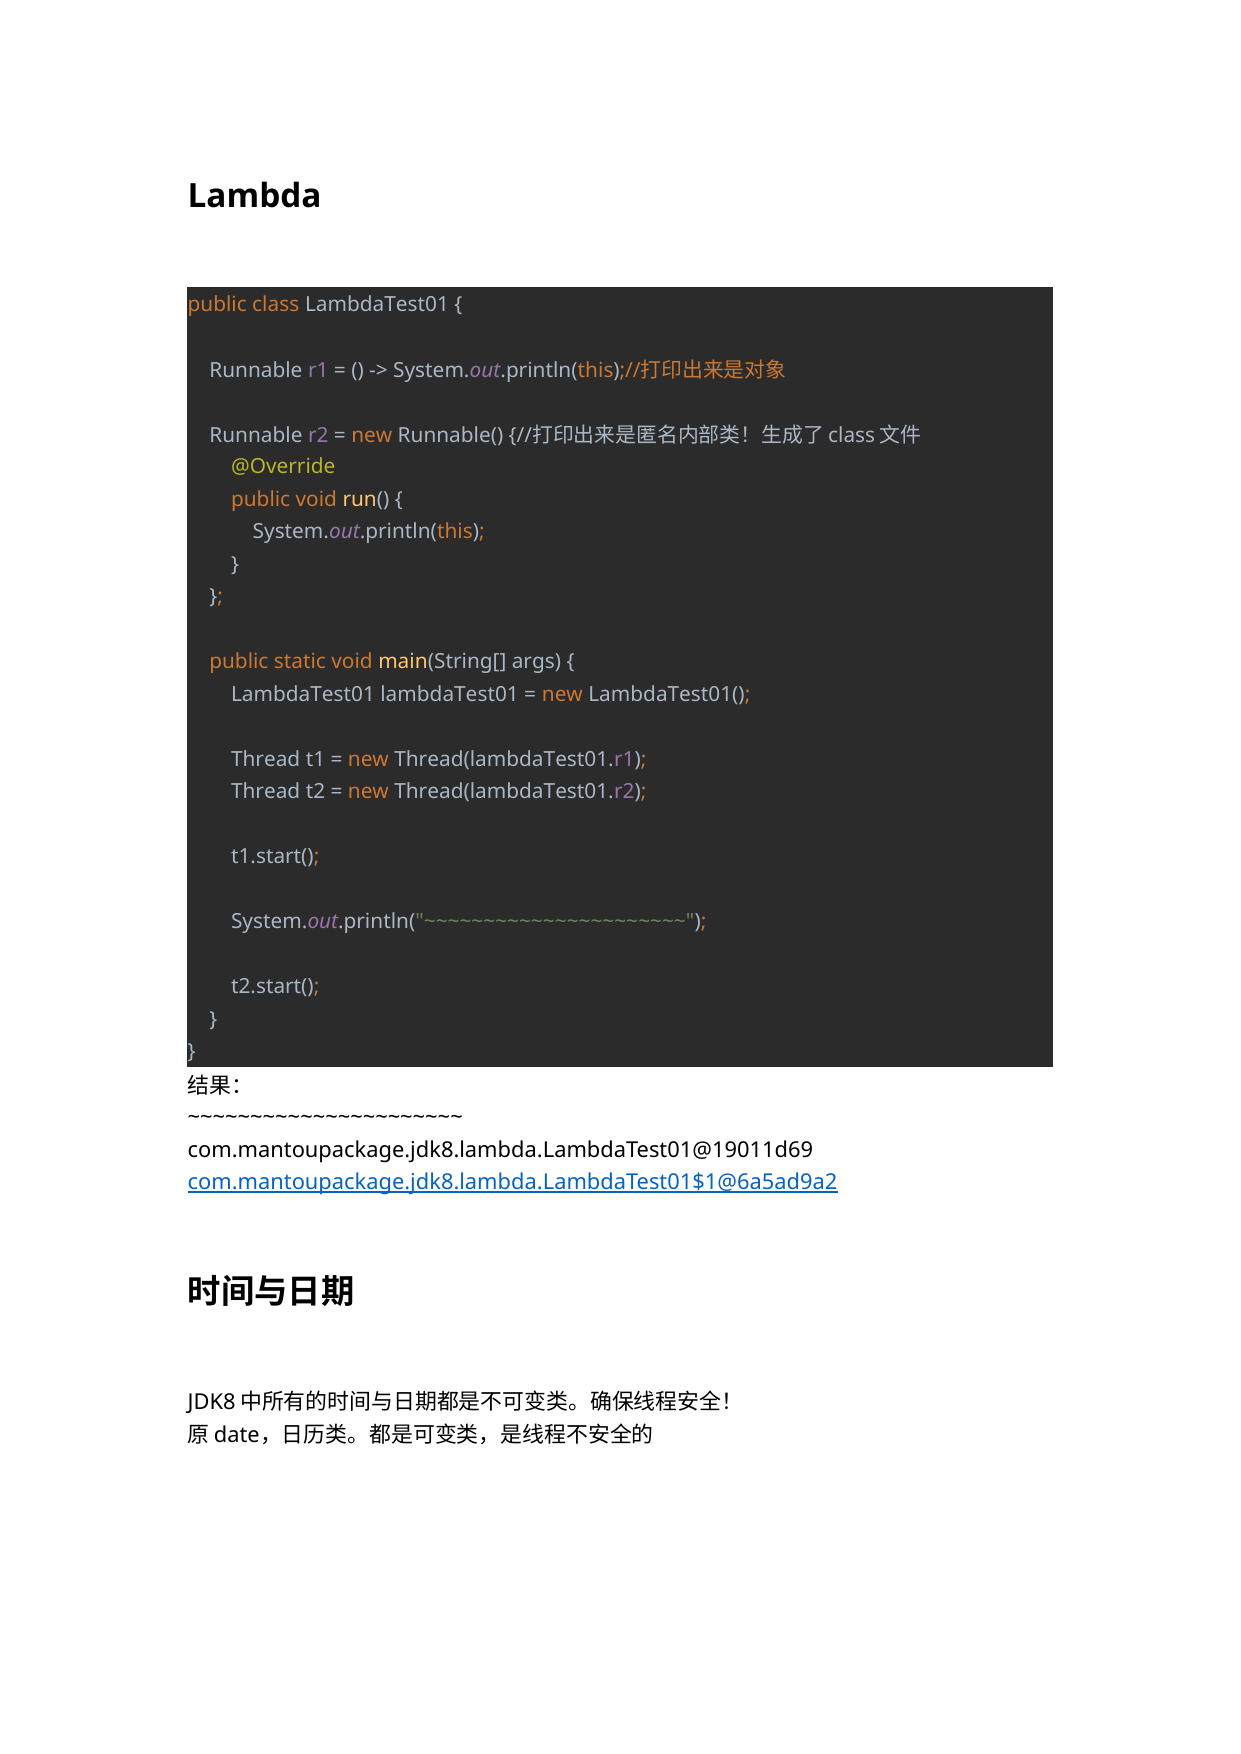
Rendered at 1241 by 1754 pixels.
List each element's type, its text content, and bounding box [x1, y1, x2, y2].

text 结果： [187, 1067, 1053, 1100]
text JDK8中所有的时间与日期都是不可变类。确保线程安全！ [187, 1384, 1053, 1416]
text ~~~~~~~~~~~~~~~~~~~~~~ [187, 1100, 1053, 1132]
text com.mantoupackage.jdk8.lambda.LambdaTest01@19011d69 [187, 1132, 1053, 1165]
subtitle 时间与日期 [187, 1257, 1053, 1322]
text com.mantoupackage.jdk8.lambda.LambdaTest01$1@6a5ad9a2 [187, 1165, 1053, 1197]
text public class LambdaTest01 { Runnable r1 = () -> System.out.println(this);//打印出来是对象 Runnable r2 = new Runnable() {//打印出来是匿名内部类！生成了class文件 @Override public void run() { System.out.println(this); } }; public static void main(String[] args) { LambdaTest01 lambdaTest01 = new LambdaTest01(); Thread t1 = new Thread(lambdaTest01.r1); Thread t2 = new Thread(lambdaTest01.r2); t1.start(); System.out.println("~~~~~~~~~~~~~~~~~~~~~~"); t2.start(); } } [187, 287, 1053, 1067]
subtitle Lambda [187, 162, 1053, 227]
text 原date，日历类。都是可变类，是线程不安全的 [187, 1416, 1053, 1449]
